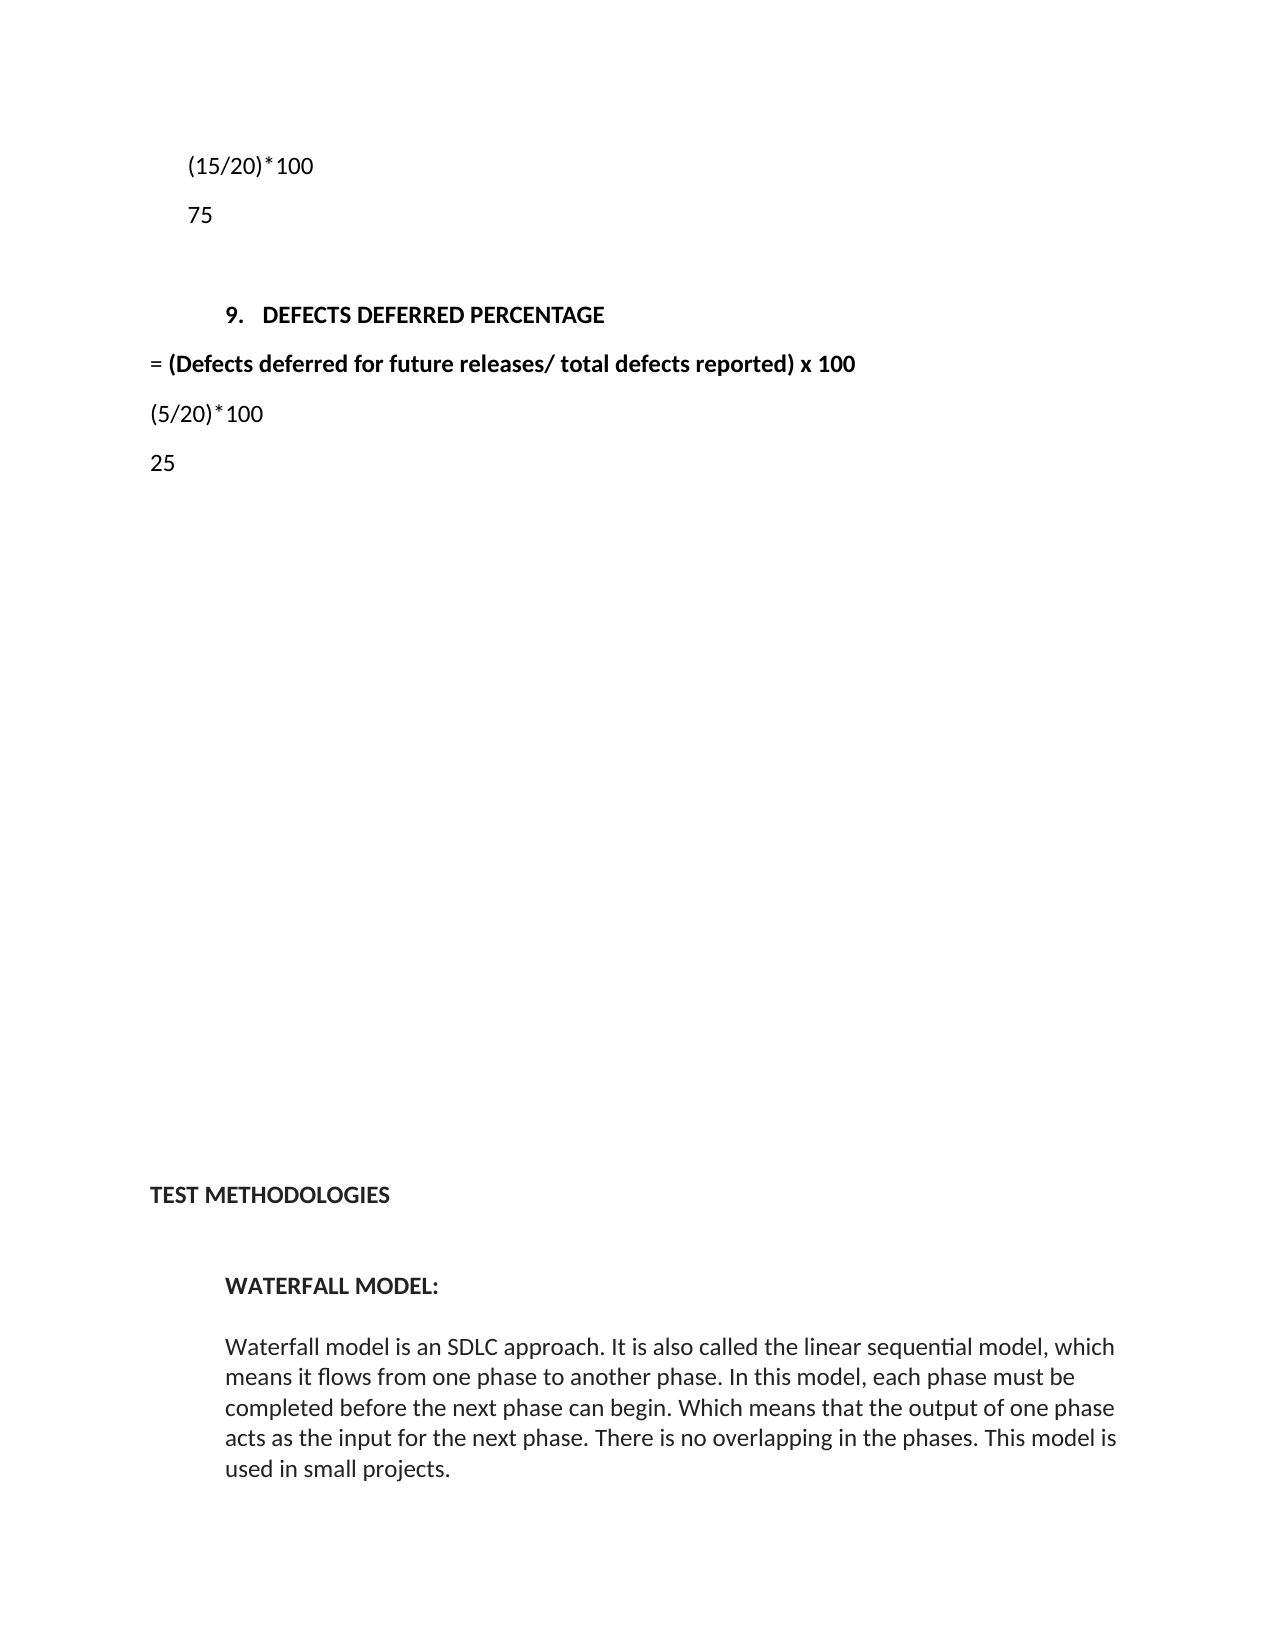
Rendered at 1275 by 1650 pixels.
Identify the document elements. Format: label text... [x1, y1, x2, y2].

list Waterfall model is an SDLC approach. It is also called the linear sequential model, which means it flows from one phase to another phase. In this model, each phase must be completed before the next phase can begin. Which means that the output of one phase acts as the input for the next phase. There is no overlapping in the phases. This model is used in small projects. [225, 1331, 1125, 1483]
list WATERFALL MODEL: [225, 1270, 1125, 1300]
text TEST METHODOLOGIES [150, 1180, 1125, 1210]
text (5/20)*100 [150, 398, 1125, 428]
text (15/20)*100 [187, 150, 1125, 181]
list DEFECTS DEFERRED PERCENTAGE [225, 299, 1125, 329]
text = (Defects deferred for future releases/ total defects reported) x 100 [150, 348, 1125, 379]
text 75 [187, 199, 1125, 230]
text 25 [150, 447, 1125, 478]
